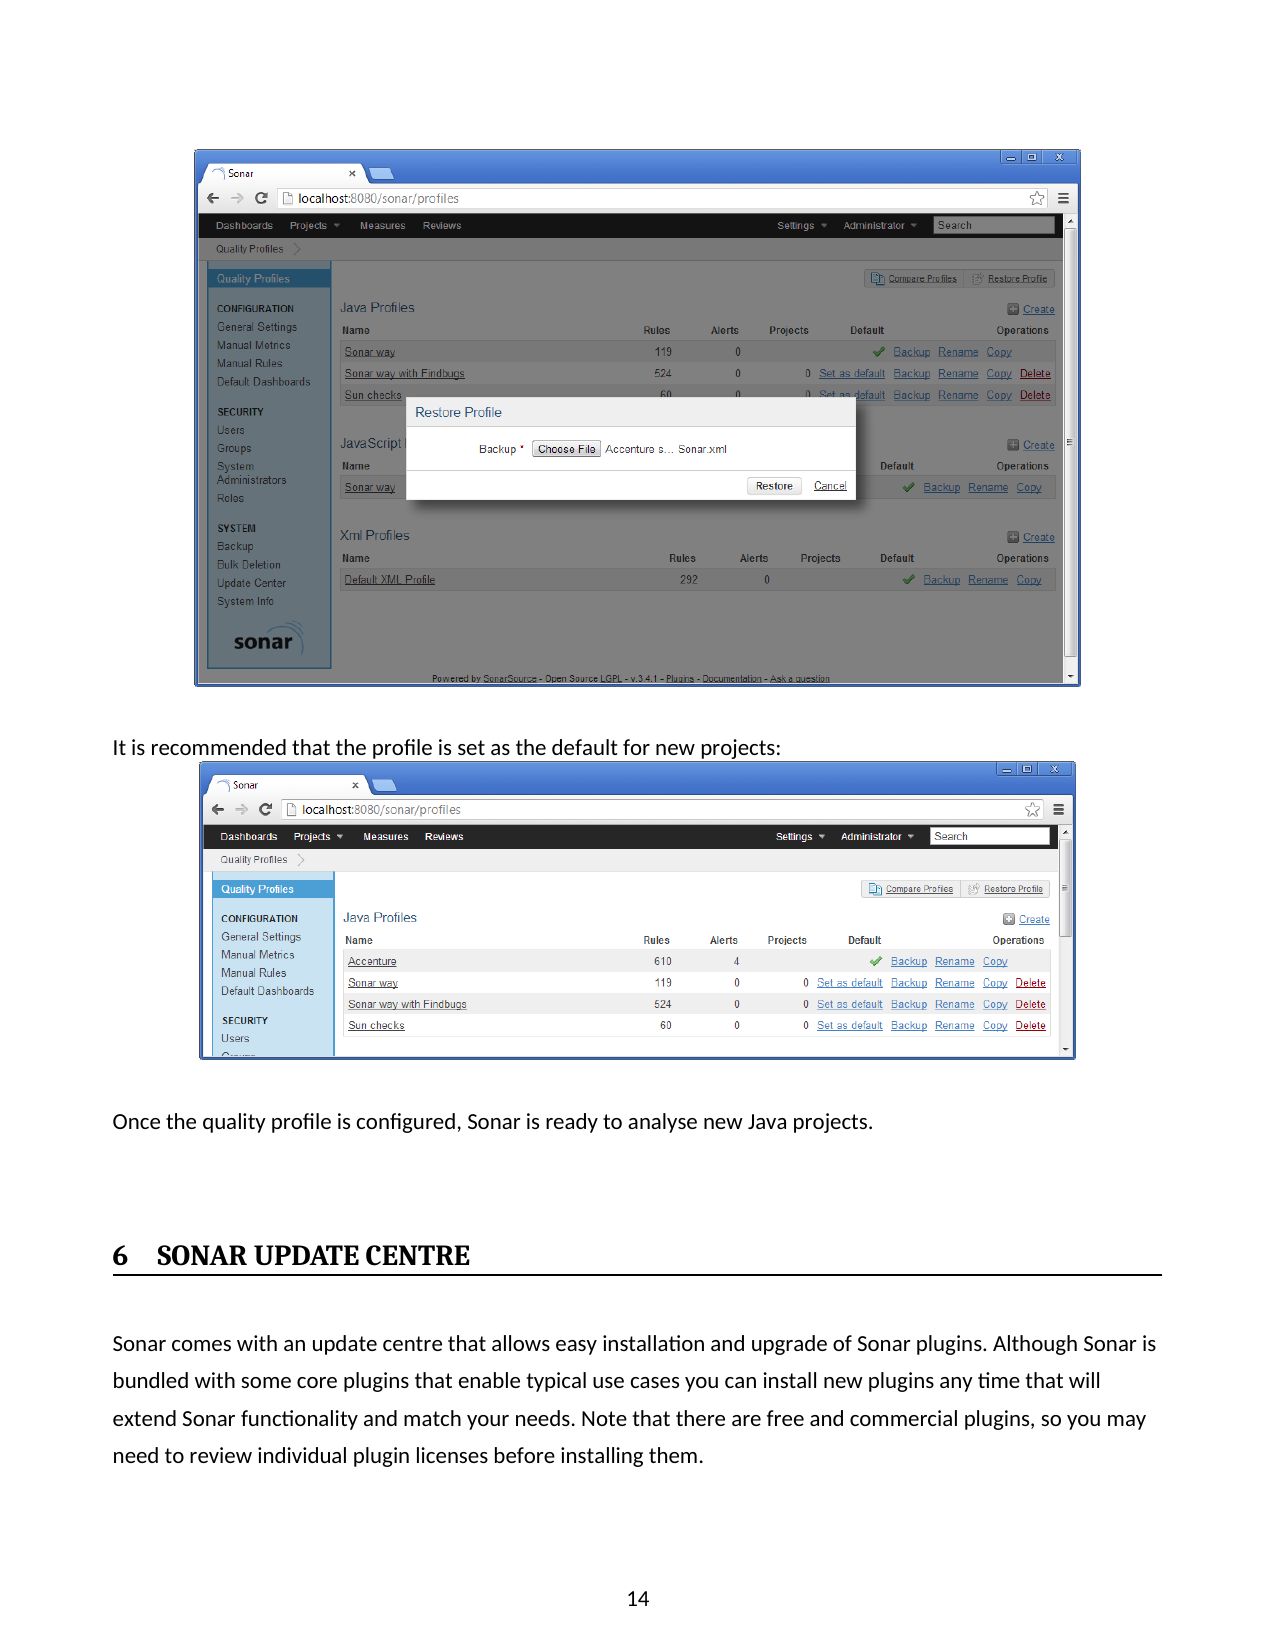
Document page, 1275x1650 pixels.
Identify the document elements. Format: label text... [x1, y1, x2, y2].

picture [199, 761, 1076, 1060]
text Sonar comes with an update centre that allows easy installation and upgrade of Sonar plugins. Although Sonar is bundled with some core plugins that enable typical use cases you can install new plugins any time that will extend Sonar functionality and match your needs. Note that there are free and commercial plugins, so you may need to review individual plugin licenses before installing them. [112, 1319, 1162, 1469]
text It is recommended that the profile is set as the default for new projects: [112, 724, 1162, 761]
text Once the quality profile is configured, Sonar is ready to analyse new Java projects. [112, 1097, 1162, 1135]
picture [194, 149, 1081, 687]
subtitle Sonar Update Centre [112, 1235, 1162, 1276]
